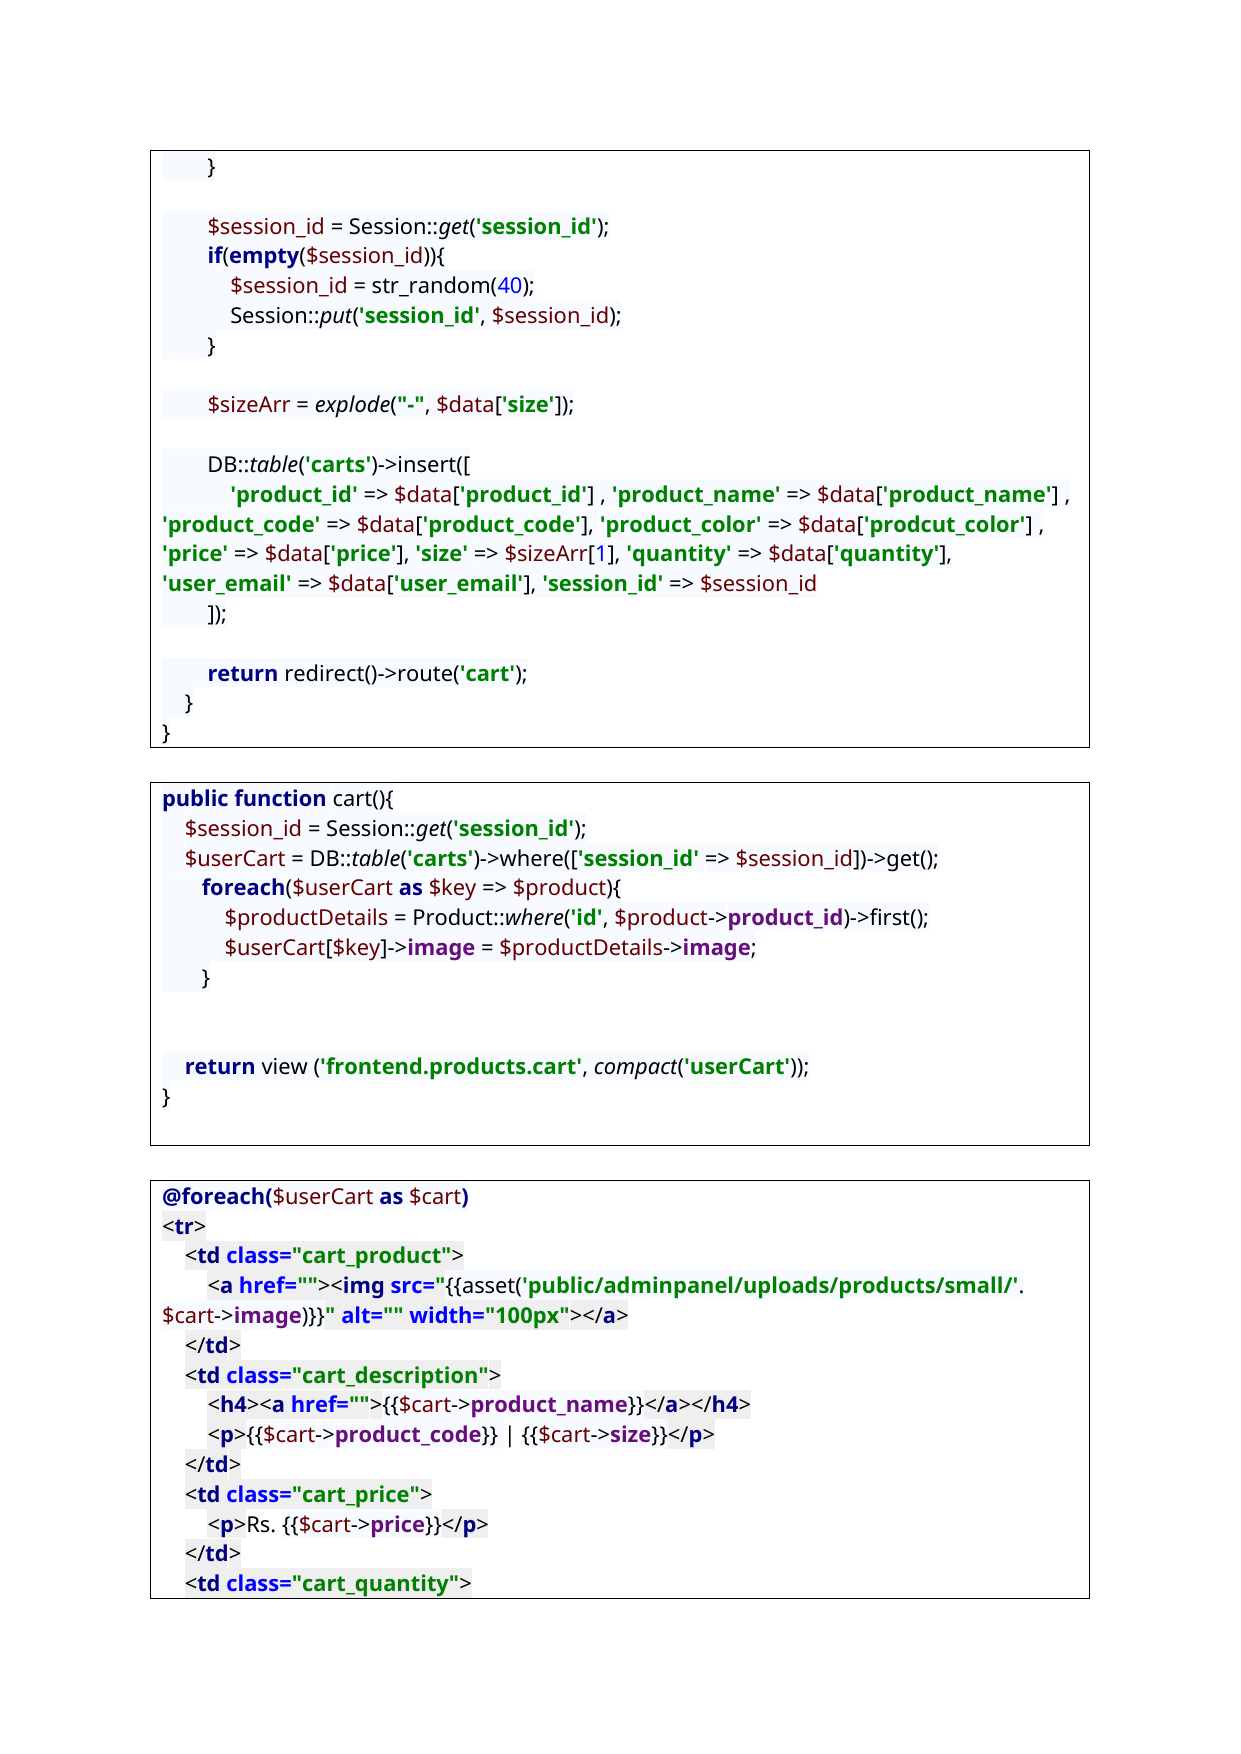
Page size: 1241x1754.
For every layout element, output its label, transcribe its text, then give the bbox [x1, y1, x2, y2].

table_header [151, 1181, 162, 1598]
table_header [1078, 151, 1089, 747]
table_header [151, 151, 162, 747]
table_header public function cart(){ $session_id = Session::get('session_id'); $userCart = DB::table('carts')->where(['session_id' => $session_id])->get(); foreach($userCart as $key => $product){ $productDetails = Product::where('id', $product->product_id)->first(); $userCart[$key]->image = $productDetails->image; } return view ('frontend.products.cart', compact('userCart')); } [151, 783, 1089, 1145]
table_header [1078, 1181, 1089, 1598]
